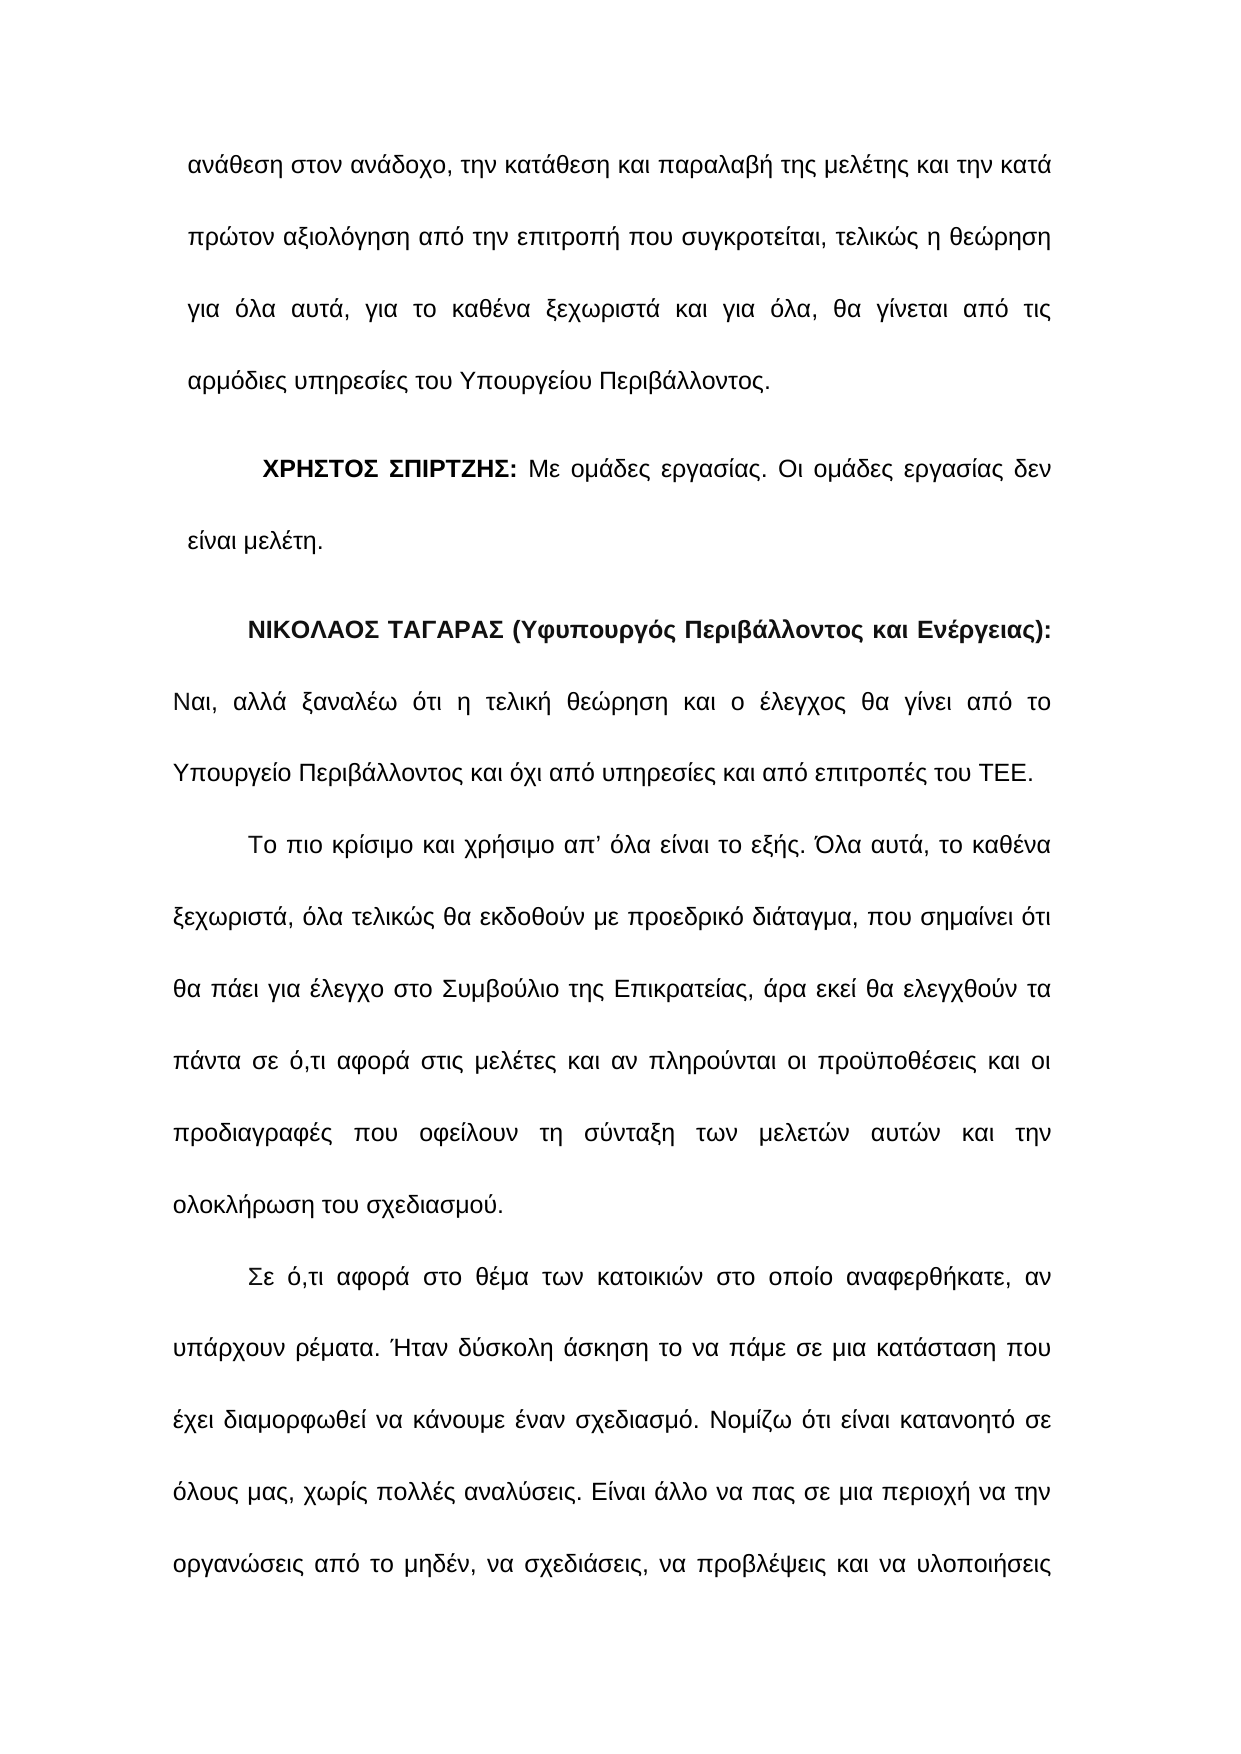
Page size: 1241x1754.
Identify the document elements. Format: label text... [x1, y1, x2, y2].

text ΝΙΚΟΛΑΟΣ ΤΑΓΑΡΑΣ (Υφυπουργός Περιβάλλοντος και Ενέργειας): Ναι, αλλά ξαναλέω ότι η τελική θεώρηση και ο έλεγχος θα γίνει από το Υπουργείο Περιβάλλοντος και όχι από υπηρεσίες και από επιτροπές του ΤΕΕ. [173, 614, 1053, 787]
text ΧΡΗΣΤΟΣ ΣΠΙΡΤΖΗΣ: Με ομάδες εργασίας. Οι ομάδες εργασίας δεν είναι μελέτη. [187, 454, 1053, 555]
text Το πιο κρίσιμο και χρήσιμο απ’ όλα είναι το εξής. Όλα αυτά, το καθένα ξεχωριστά, όλα τελικώς θα εκδοθούν με προεδρικό διάταγμα, που σημαίνει ότι θα πάει για έλεγχο στο Συμβούλιο της Επικρατείας, άρα εκεί θα ελεγχθούν τα πάντα σε ό,τι αφορά στις μελέτες και αν πληρούνται οι προϋποθέσεις και οι προδιαγραφές που οφείλουν τη σύνταξη των μελετών αυτών και την ολοκλήρωση του σχεδιασμού. [173, 830, 1053, 1218]
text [187, 150, 1053, 394]
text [173, 1261, 1053, 1578]
